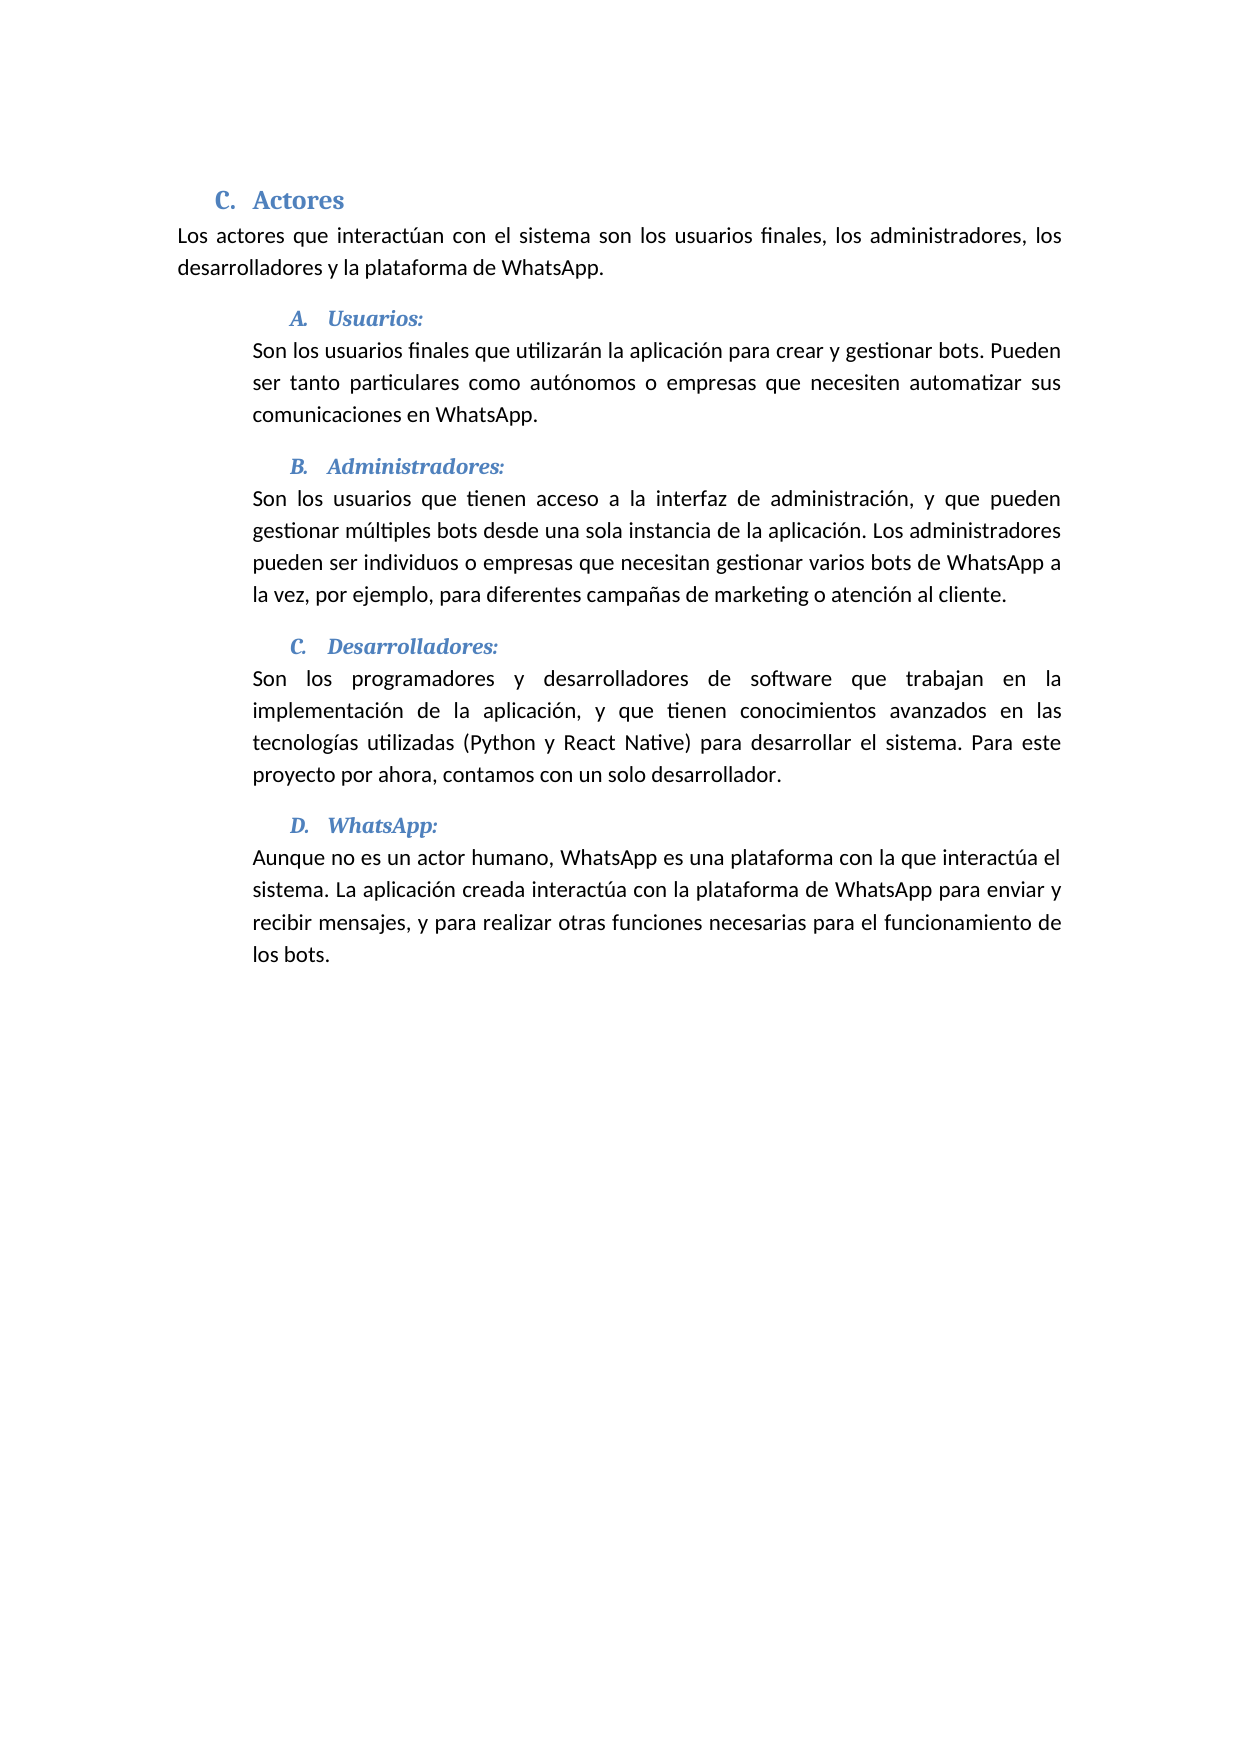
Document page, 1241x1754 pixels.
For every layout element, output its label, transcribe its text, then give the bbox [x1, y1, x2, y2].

text Los actores que interactúan con el sistema son los usuarios finales, los administradores, los desarrolladores y la plataforma de WhatsApp. [177, 221, 1063, 281]
subtitle Desarrolladores: [290, 633, 1063, 660]
text Son los usuarios que tienen acceso a la interfaz de administración, y que pueden gestionar múltiples bots desde una sola instancia de la aplicación. Los administradores pueden ser individuos o empresas que necesitan gestionar varios bots de WhatsApp a la vez, por ejemplo, para diferentes campañas de marketing o atención al cliente. [252, 484, 1063, 608]
text Son los usuarios finales que utilizarán la aplicación para crear y gestionar bots. Pueden ser tanto particulares como autónomos o empresas que necesiten automatizar sus comunicaciones en WhatsApp. [252, 336, 1063, 429]
subtitle Actores [215, 185, 1063, 216]
text Son los programadores y desarrolladores de software que trabajan en la implementación de la aplicación, y que tienen conocimientos avanzados en las tecnologías utilizadas (Python y React Native) para desarrollar el sistema. Para este proyecto por ahora, contamos con un solo desarrollador. [252, 664, 1063, 788]
subtitle WhatsApp: [290, 813, 1063, 839]
subtitle Administradores: [290, 454, 1063, 480]
text Aunque no es un actor humano, WhatsApp es una plataforma con la que interactúa el sistema. La aplicación creada interactúa con la plataforma de WhatsApp para enviar y recibir mensajes, y para realizar otras funciones necesarias para el funcionamiento de los bots. [252, 843, 1063, 968]
subtitle Usuarios: [290, 306, 1063, 332]
